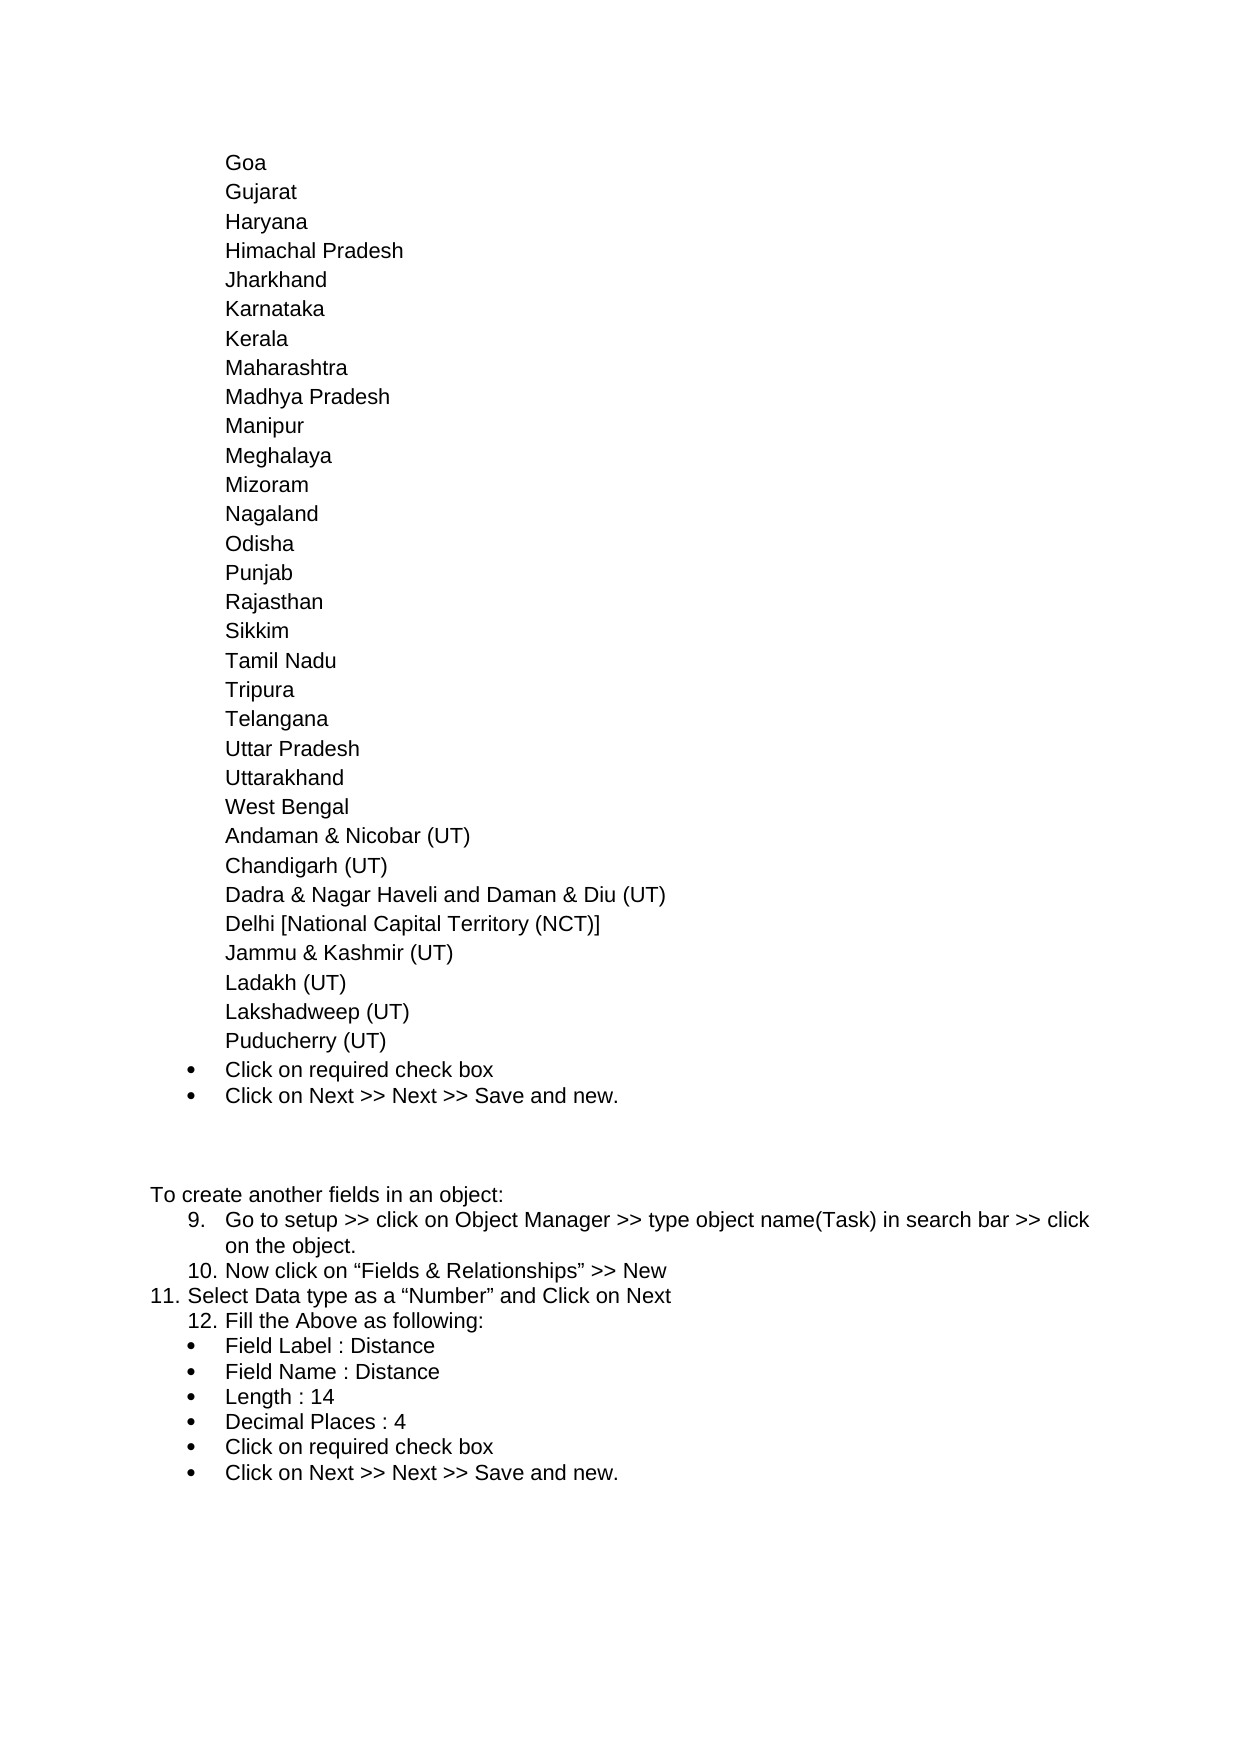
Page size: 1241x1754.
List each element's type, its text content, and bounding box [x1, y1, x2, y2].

list Length : 14 [187, 1384, 1090, 1409]
text Gujarat [225, 179, 1090, 204]
text Jammu & Kashmir (UT) [225, 940, 1090, 966]
text Nagaland [225, 501, 1090, 526]
text Himachal Pradesh [225, 238, 1090, 263]
text Andaman & Nicobar (UT) [225, 823, 1090, 848]
text Karnataka [225, 296, 1090, 322]
list Go to setup >> click on Object Manager >> type object name(Task) in search bar >> click on the object. [187, 1207, 1090, 1258]
text Mizoram [225, 472, 1090, 497]
text Tripura [225, 677, 1090, 702]
text Lakshadweep (UT) [225, 999, 1090, 1024]
text Puducherry (UT) [225, 1028, 1090, 1053]
list Decimal Places : 4 [187, 1409, 1090, 1434]
list Now click on “Fields & Relationships” >> New [187, 1258, 1090, 1283]
text Manipur [225, 413, 1090, 439]
list Click on required check box [187, 1434, 1090, 1459]
text Uttarakhand [225, 765, 1090, 790]
text Goa [225, 150, 1090, 175]
list Select Data type as a “Number” and Click on Next [150, 1283, 1090, 1308]
text Uttar Pradesh [225, 735, 1090, 761]
text Punjab [225, 560, 1090, 585]
list Click on Next >> Next >> Save and new. [187, 1459, 1090, 1484]
list Field Label : Distance [187, 1333, 1090, 1358]
text Rajasthan [225, 589, 1090, 614]
text Telangana [225, 706, 1090, 731]
text Delhi [National Capital Territory (NCT)] [225, 911, 1090, 936]
text Dadra & Nagar Haveli and Daman & Diu (UT) [225, 882, 1090, 907]
text Madhya Pradesh [225, 384, 1090, 409]
list Click on required check box [187, 1057, 1090, 1083]
text Jharkhand [225, 267, 1090, 292]
text West Bengal [225, 794, 1090, 819]
text Tamil Nadu [225, 648, 1090, 673]
list Click on Next >> Next >> Save and new. [187, 1083, 1090, 1108]
text Kerala [225, 326, 1090, 351]
text To create another fields in an object: [150, 1182, 1090, 1207]
text Odisha [225, 531, 1090, 556]
text Ladakh (UT) [225, 969, 1090, 995]
list Fill the Above as following: [187, 1308, 1090, 1333]
text Chandigarh (UT) [225, 852, 1090, 878]
text Haryana [225, 208, 1090, 234]
text Maharashtra [225, 355, 1090, 380]
text Sikkim [225, 618, 1090, 643]
list Field Name : Distance [187, 1358, 1090, 1384]
text Meghalaya [225, 443, 1090, 468]
